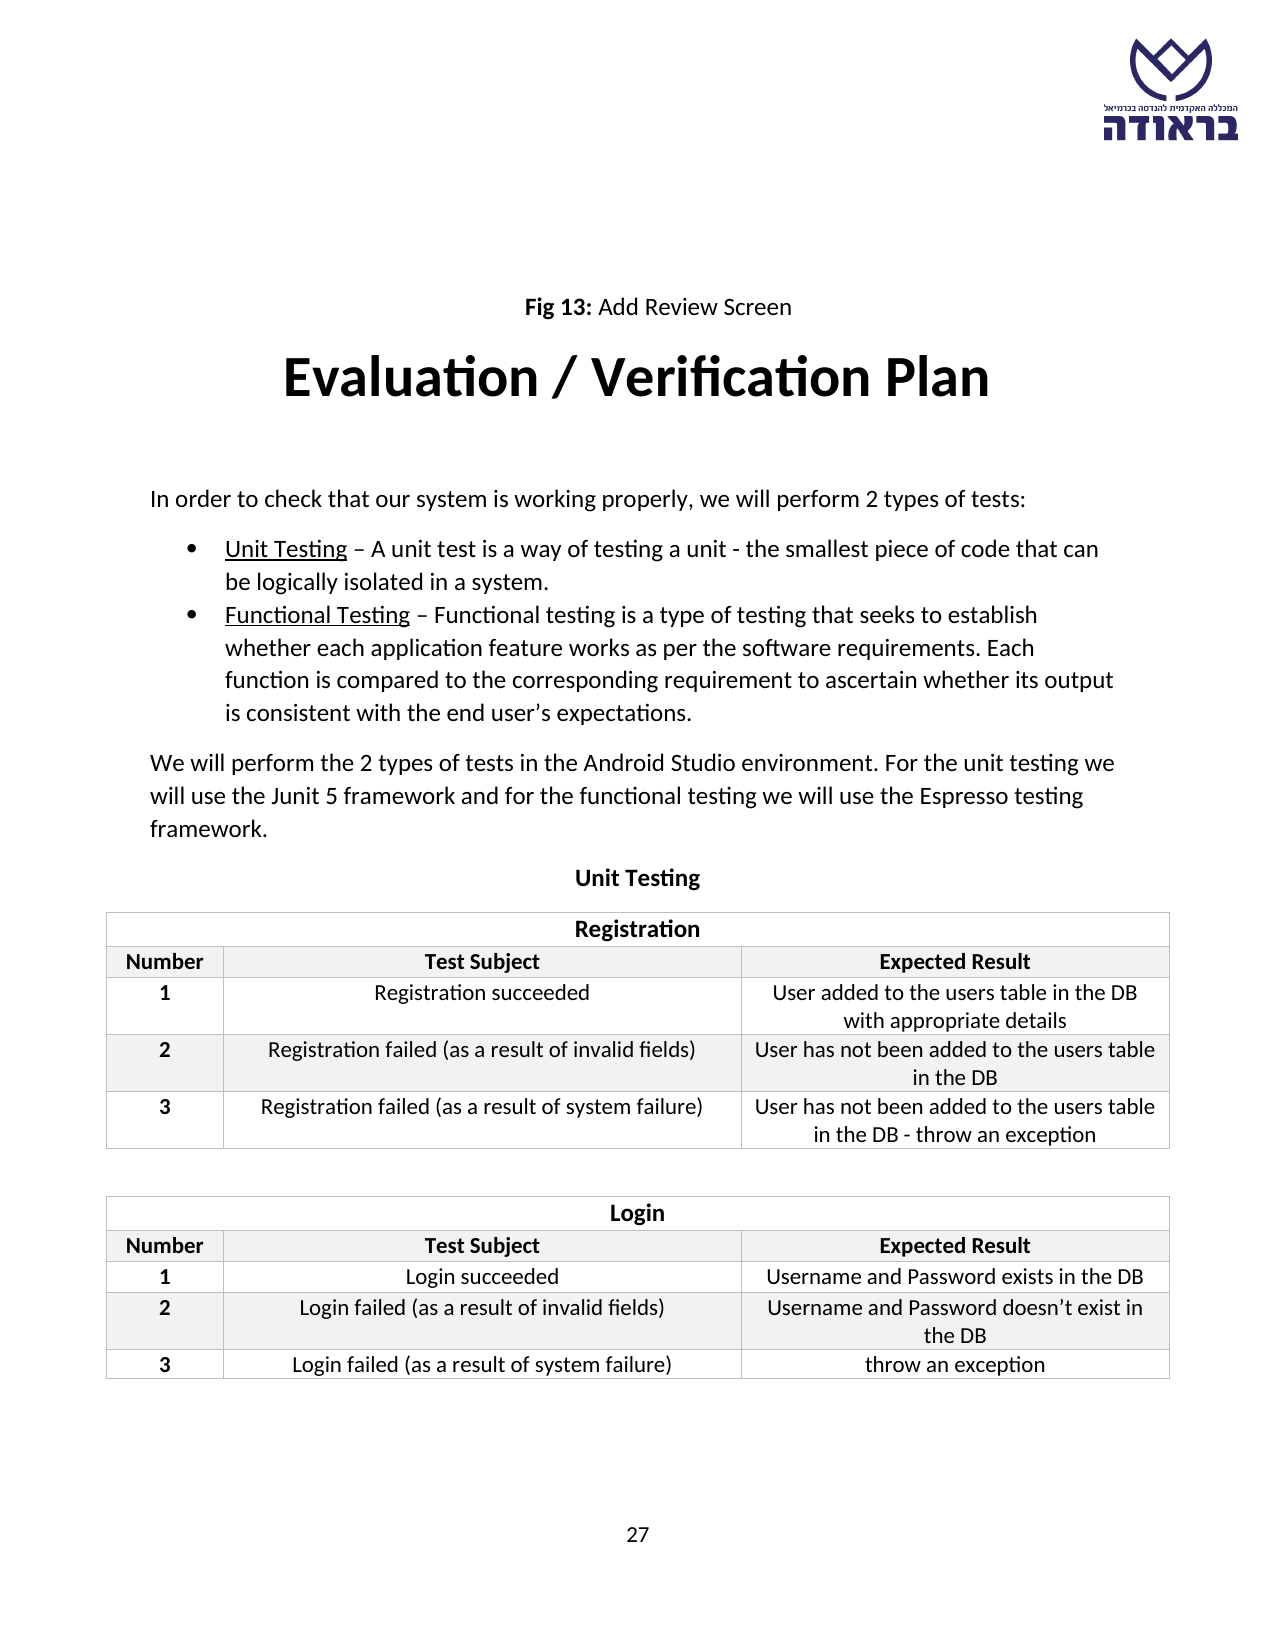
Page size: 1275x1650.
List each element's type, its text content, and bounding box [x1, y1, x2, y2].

table_cell 1 [107, 1262, 223, 1292]
table_cell 1 [107, 978, 223, 1034]
list Functional Testing – Functional testing is a type of testing that seeks to establish whether each application feature works as per the software requirements. Each function is compared to the corresponding requirement to ascertain whether its output is consistent with the end user’s expectations. [187, 599, 1125, 728]
table_cell 2 [107, 1035, 223, 1091]
table_cell Registration failed (as a result of invalid fields) [224, 1035, 741, 1091]
picture [1100, 18, 1242, 160]
table_cell Number [107, 947, 223, 977]
table_cell Registration failed (as a result of system failure) [224, 1092, 741, 1148]
table_cell 3 [107, 1350, 223, 1378]
table_cell Login succeeded [224, 1262, 741, 1292]
table_cell Username and Password exists in the DB [742, 1262, 1169, 1292]
text Unit Testing [150, 862, 1125, 893]
table_header Login [107, 1197, 1169, 1230]
table_cell User added to the users table in the DB with appropriate details [742, 978, 1169, 1034]
table_header Registration [107, 913, 1169, 946]
table_cell User has not been added to the users table in the DB [742, 1035, 1169, 1091]
table_cell Expected Result [742, 1231, 1169, 1261]
table_cell Login failed (as a result of system failure) [224, 1350, 741, 1378]
table_cell 3 [107, 1092, 223, 1148]
text Fig 13: Add Review Screen [450, 291, 1125, 321]
table_cell 2 [107, 1293, 223, 1349]
table_cell Login failed (as a result of invalid fields) [224, 1293, 741, 1349]
text Evaluation / Verification Plan [150, 340, 1125, 411]
table_cell Registration succeeded [224, 978, 741, 1034]
table_cell Expected Result [742, 947, 1169, 977]
text In order to check that our system is working properly, we will perform 2 types of tests: [150, 483, 1125, 514]
list Unit Testing – A unit test is a way of testing a unit - the smallest piece of code that can be logically isolated in a system. [187, 533, 1125, 596]
text We will perform the 2 types of tests in the Android Studio environment. For the unit testing we will use the Junit 5 framework and for the functional testing we will use the Espresso testing framework. [150, 747, 1125, 843]
table_cell Username and Password doesn’t exist in the DB [742, 1293, 1169, 1349]
table_cell throw an exception [742, 1350, 1169, 1378]
table_cell Test Subject [224, 1231, 741, 1261]
table_cell Number [107, 1231, 223, 1261]
table_cell User has not been added to the users table in the DB - throw an exception [742, 1092, 1169, 1148]
table_cell Test Subject [224, 947, 741, 977]
